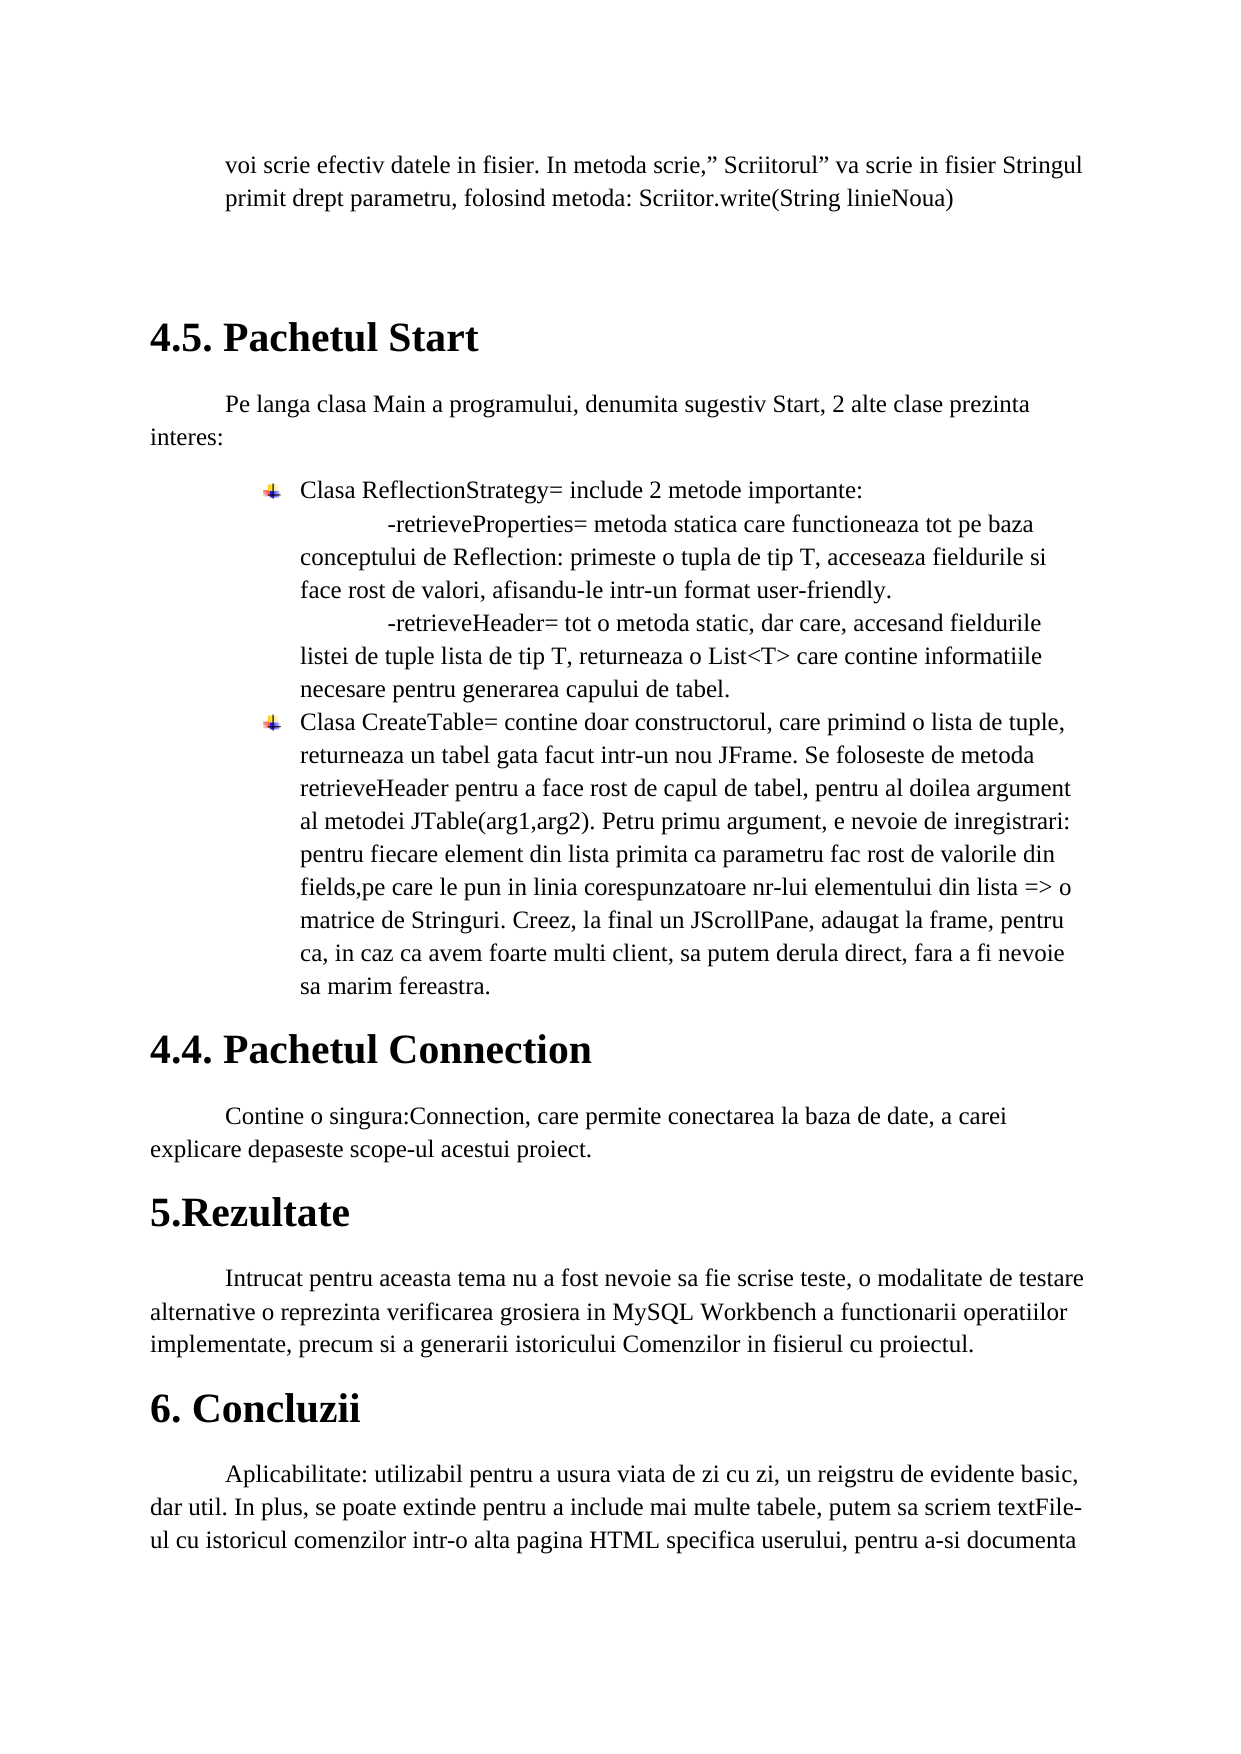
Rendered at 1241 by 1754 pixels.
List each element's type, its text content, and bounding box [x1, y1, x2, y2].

list -retrieveProperties= metoda statica care functioneaza tot pe baza conceptului de Reflection: primeste o tupla de tip T, acceseaza fieldurile si face rost de valori, afisandu-le intr-un format user-friendly. [300, 509, 1090, 603]
list -retrieveHeader= tot o metoda static, dar care, accesand fieldurile listei de tuple lista de tip T, returneaza o List<T> care contine informatiile necesare pentru generarea capului de tabel. [300, 608, 1090, 702]
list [187, 150, 1090, 212]
text 5.Rezultate [150, 1188, 1090, 1236]
list Clasa CreateTable= contine doar constructorul, care primind o lista de tuple, returneaza un tabel gata facut intr-un nou JFrame. Se foloseste de metoda retrieveHeader pentru a face rost de capul de tabel, pentru al doilea argument al metodei JTable(arg1,arg2). Petru primu argument, e nevoie de inregistrari: pentru fiecare element din lista primita ca parametru fac rost de valorile din fields,pe care le pun in linia corespunzatoare nr-lui elementului din lista => o matrice de Stringuri. Creez, la final un JScrollPane, adaugat la frame, pentru ca, in caz ca avem foarte multi client, sa putem derula direct, fara a fi nevoie sa marim fereastra. [262, 707, 1090, 1000]
text 4.4. Pachetul Connection [150, 1025, 1090, 1073]
picture [263, 713, 281, 731]
text Contine o singura:Connection, care permite conectarea la baza de date, a carei explicare depaseste scope-ul acestui proiect. [150, 1101, 1090, 1162]
list Clasa ReflectionStrategy= include 2 metode importante: [262, 476, 1090, 504]
text Pe langa clasa Main a programului, denumita sugestiv Start, 2 alte clase prezinta interes: [150, 389, 1090, 451]
text Intrucat pentru aceasta tema nu a fost nevoie sa fie scrise teste, o modalitate de testare alternative o reprezinta verificarea grosiera in MySQL Workbench a functionarii operatiilor implementate, precum si a generarii istoricului Comenzilor in fisierul cu proiectul. [150, 1263, 1090, 1358]
text 4.5. Pachetul Start [150, 313, 1090, 361]
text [150, 1459, 1090, 1554]
text 6. Concluzii [150, 1383, 1090, 1431]
picture [263, 482, 281, 499]
